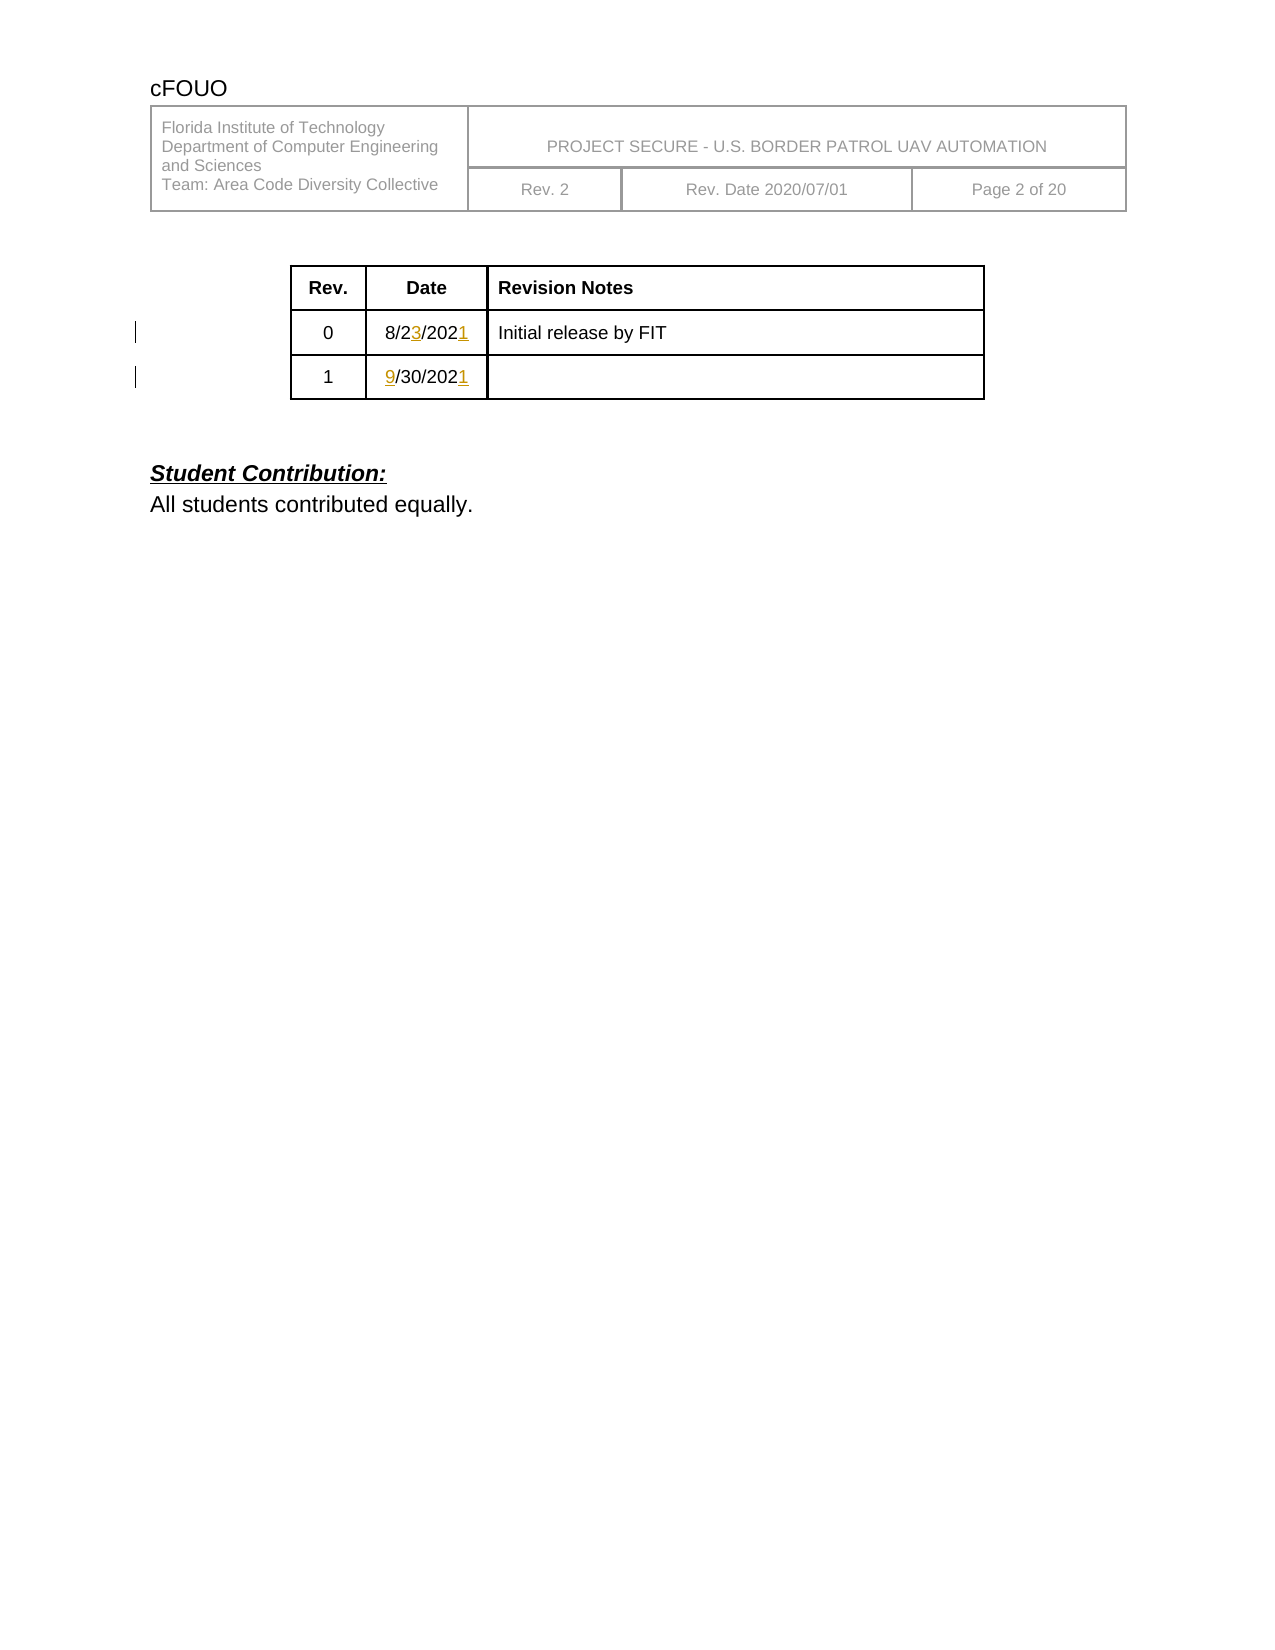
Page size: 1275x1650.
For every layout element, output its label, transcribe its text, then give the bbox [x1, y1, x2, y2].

table_cell [489, 356, 983, 398]
text Student Contribution: [150, 460, 1125, 487]
table_header Date [367, 267, 486, 309]
table_cell 8/2/202 [367, 311, 486, 353]
table_cell /30/202 [367, 356, 486, 398]
text All students contributed equally. [150, 491, 1125, 517]
table_header Revision Notes [489, 267, 983, 309]
table_cell Initial release by FIT [489, 311, 983, 353]
table_cell 0 [292, 311, 365, 353]
table_cell 1 [292, 356, 365, 398]
table_header Rev. [292, 267, 365, 309]
